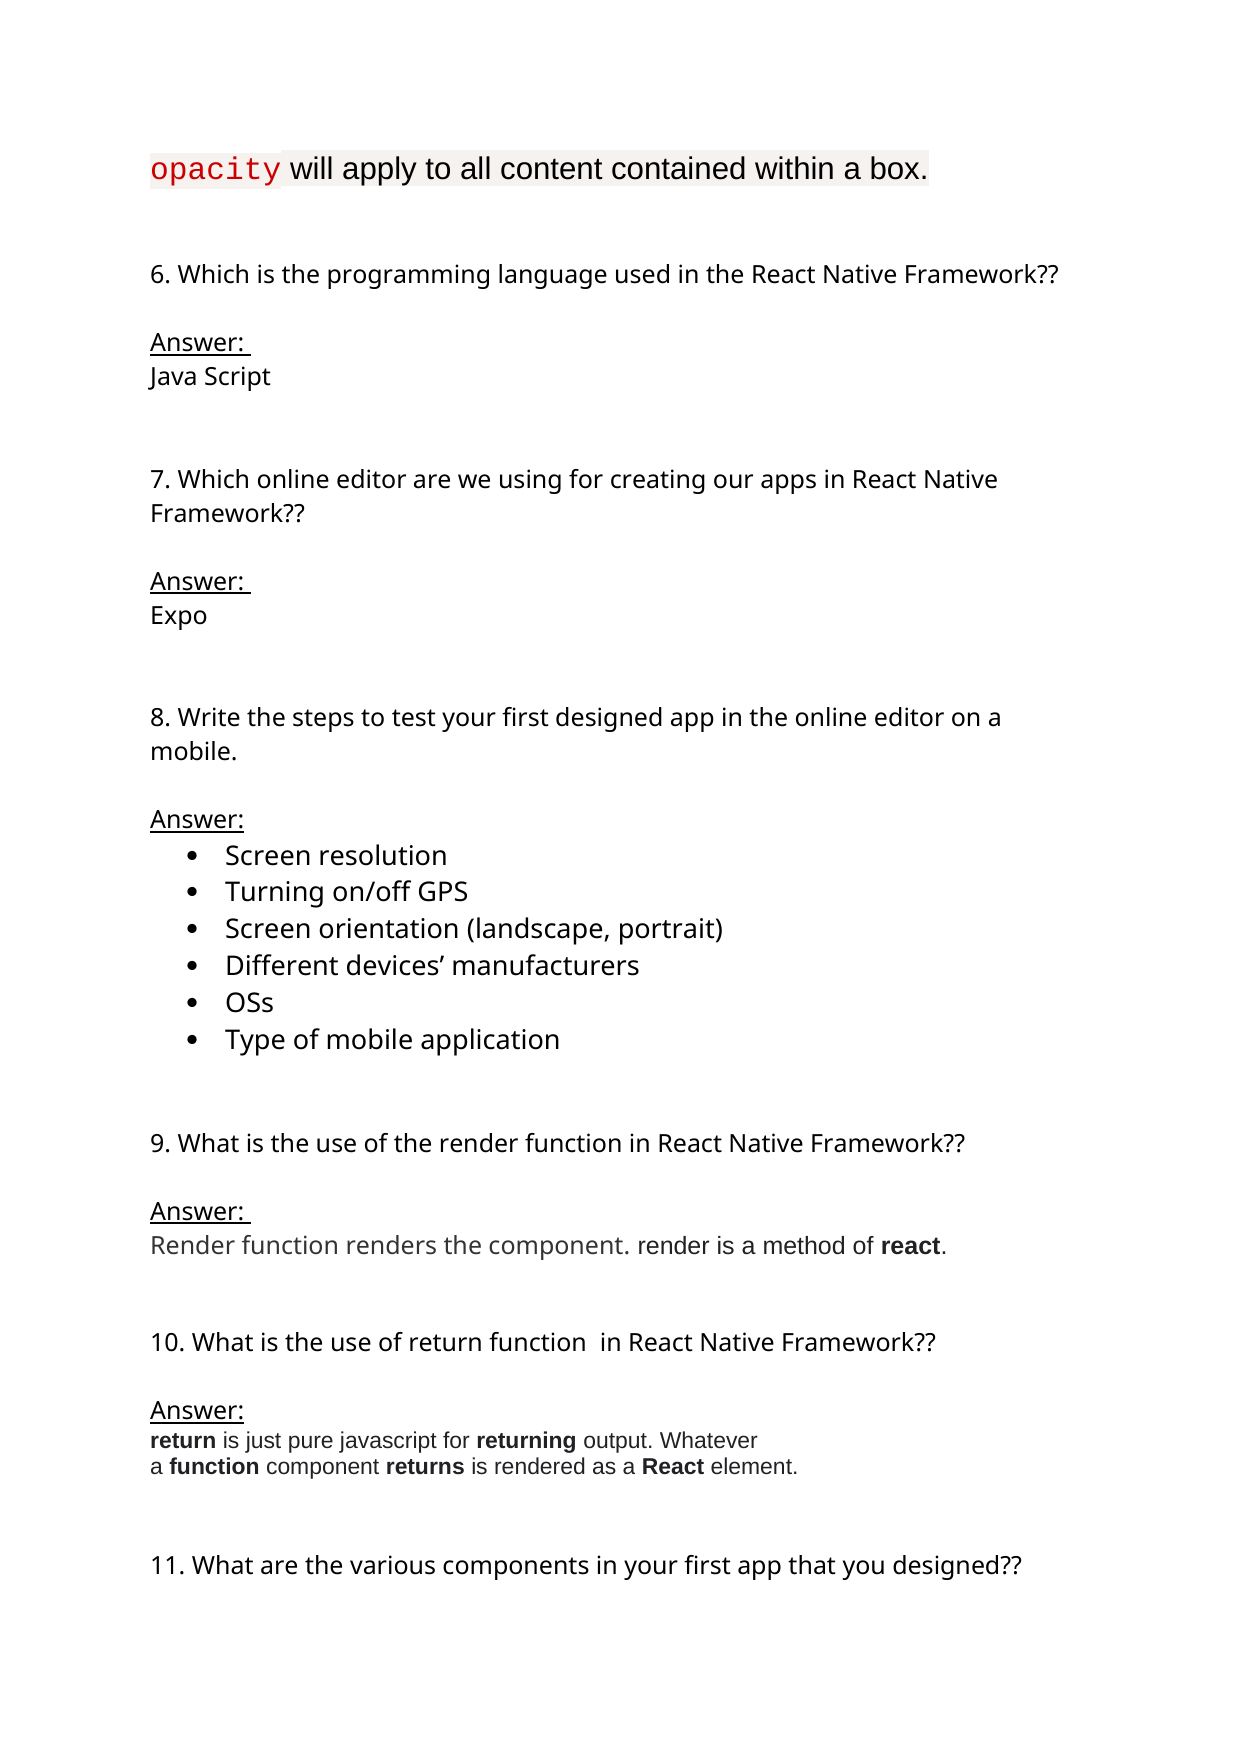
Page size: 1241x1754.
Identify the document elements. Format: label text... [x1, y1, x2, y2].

list Turning on/off GPS [187, 873, 1048, 910]
text 6. Which is the programming language used in the React Native Framework?? [150, 257, 1090, 291]
text opacity will apply to all content contained within a box. [281, 150, 1090, 189]
text Java Script [150, 359, 1090, 393]
text Answer: [150, 802, 1090, 836]
list Type of mobile application [187, 1020, 1048, 1057]
text Answer: [150, 563, 1090, 597]
list Different devices’ manufacturers [187, 947, 1048, 983]
list OSs [187, 983, 1048, 1020]
text 9. What is the use of the render function in React Native Framework?? [150, 1125, 1090, 1159]
text 10. What is the use of return function in React Native Framework?? [150, 1325, 1090, 1359]
text Answer: [150, 325, 1090, 359]
text Answer: [150, 1393, 1090, 1427]
text 7. Which online editor are we using for creating our apps in React Native Framework?? [150, 461, 1090, 529]
text Expo [150, 597, 1090, 632]
text Answer: [150, 1193, 1090, 1227]
text 8. Write the steps to test your first designed app in the online editor on a mobile. [150, 700, 1090, 768]
text Render function renders the component. render is a method of react. [150, 1227, 1090, 1262]
text return is just pure javascript for returning output. Whatever a function component returns is rendered as a React element. [758, 1427, 1090, 1480]
text 11. What are the various components in your first app that you designed?? [150, 1548, 1090, 1582]
list Screen resolution [187, 836, 1048, 873]
list Screen orientation (landscape, portrait) [187, 910, 1048, 947]
